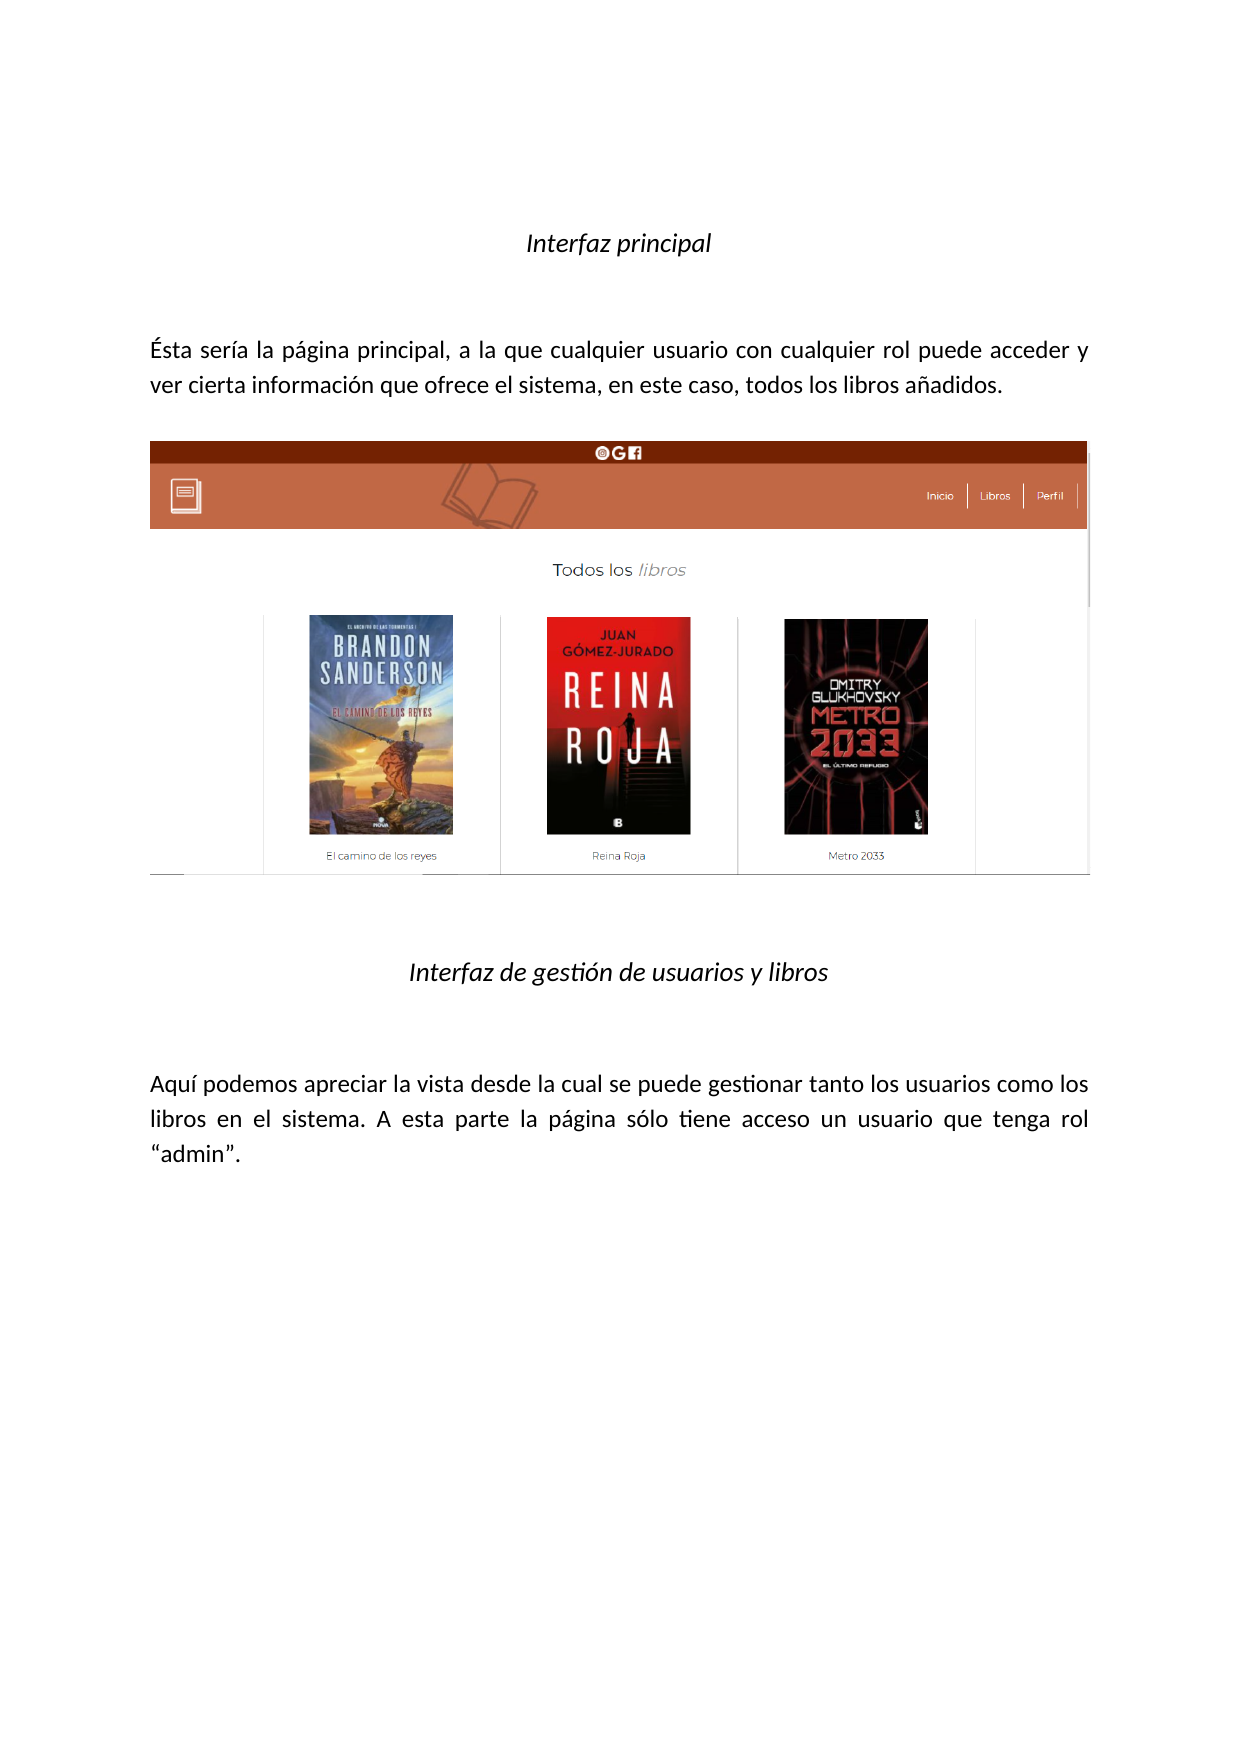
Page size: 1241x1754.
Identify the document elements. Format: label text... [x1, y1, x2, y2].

text Interfaz principal [150, 226, 1090, 259]
text Aquí podemos apreciar la vista desde la cual se puede gestionar tanto los usuarios como los libros en el sistema. A esta parte la página sólo tiene acceso un usuario que tenga rol “admin”. [150, 1068, 1090, 1169]
picture [150, 441, 1091, 875]
text Interfaz de gestión de usuarios y libros [150, 955, 1090, 988]
text Ésta sería la página principal, a la que cualquier usuario con cualquier rol puede acceder y ver cierta información que ofrece el sistema, en este caso, todos los libros añadidos. [150, 334, 1090, 399]
